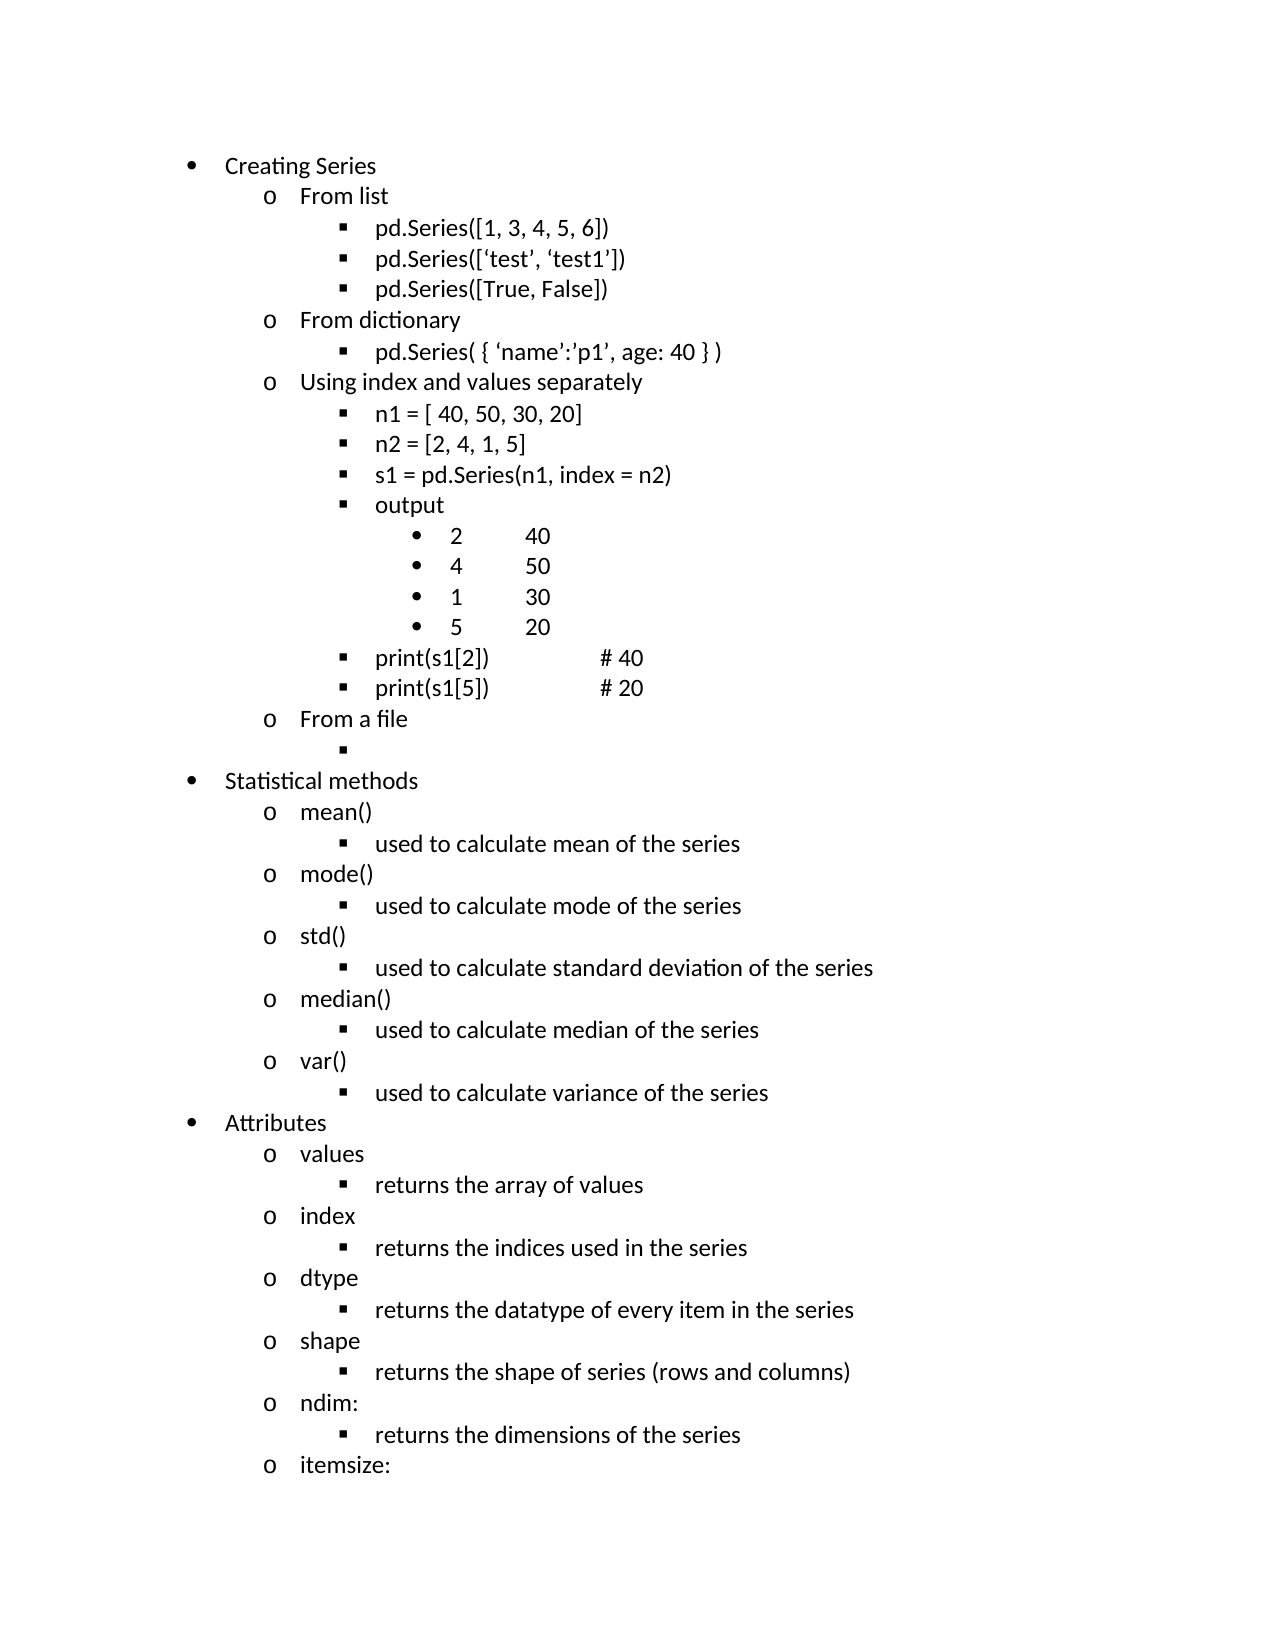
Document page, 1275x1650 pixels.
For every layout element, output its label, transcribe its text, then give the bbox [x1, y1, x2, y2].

list pd.Series([1, 3, 4, 5, 6]) [337, 212, 1125, 243]
list From a file [262, 703, 1125, 735]
list values [262, 1138, 1125, 1170]
list 5 20 [412, 612, 1125, 642]
list mode() [262, 858, 1125, 890]
list index [262, 1200, 1125, 1232]
list used to calculate mean of the series [337, 828, 1125, 858]
list n1 = [ 40, 50, 30, 20] [337, 398, 1125, 428]
list used to calculate standard deviation of the series [337, 952, 1125, 983]
list std() [262, 921, 1125, 952]
list print(s1[5]) # 20 [337, 673, 1125, 703]
list itemsize: [262, 1449, 1125, 1481]
list Creating Series [187, 150, 1125, 181]
list 1 30 [412, 581, 1125, 612]
list 2 40 [412, 520, 1125, 551]
list used to calculate variance of the series [337, 1077, 1125, 1107]
list pd.Series( { ‘name’:’p1’, age: 40 } ) [337, 336, 1125, 366]
list median() [262, 983, 1125, 1014]
list returns the shape of series (rows and columns) [337, 1357, 1125, 1387]
list print(s1[2]) # 40 [337, 642, 1125, 673]
list shape [262, 1325, 1125, 1357]
list output [337, 489, 1125, 520]
list used to calculate mode of the series [337, 890, 1125, 921]
list From dictionary [262, 304, 1125, 336]
list returns the indices used in the series [337, 1232, 1125, 1262]
list Statistical methods [187, 765, 1125, 796]
list n2 = [2, 4, 1, 5] [337, 428, 1125, 459]
list Using index and values separately [262, 366, 1125, 398]
list s1 = pd.Series(n1, index = n2) [337, 459, 1125, 489]
list pd.Series([True, False]) [337, 273, 1125, 304]
list dtype [262, 1262, 1125, 1294]
list used to calculate median of the series [337, 1014, 1125, 1045]
list ndim: [262, 1387, 1125, 1419]
list From list [262, 181, 1125, 212]
list returns the datatype of every item in the series [337, 1294, 1125, 1325]
list 4 50 [412, 551, 1125, 581]
list mean() [262, 796, 1125, 828]
list returns the dimensions of the series [337, 1419, 1125, 1449]
list returns the array of values [337, 1170, 1125, 1200]
list var() [262, 1045, 1125, 1077]
list Attributes [187, 1107, 1125, 1138]
list pd.Series([‘test’, ‘test1’]) [337, 243, 1125, 273]
